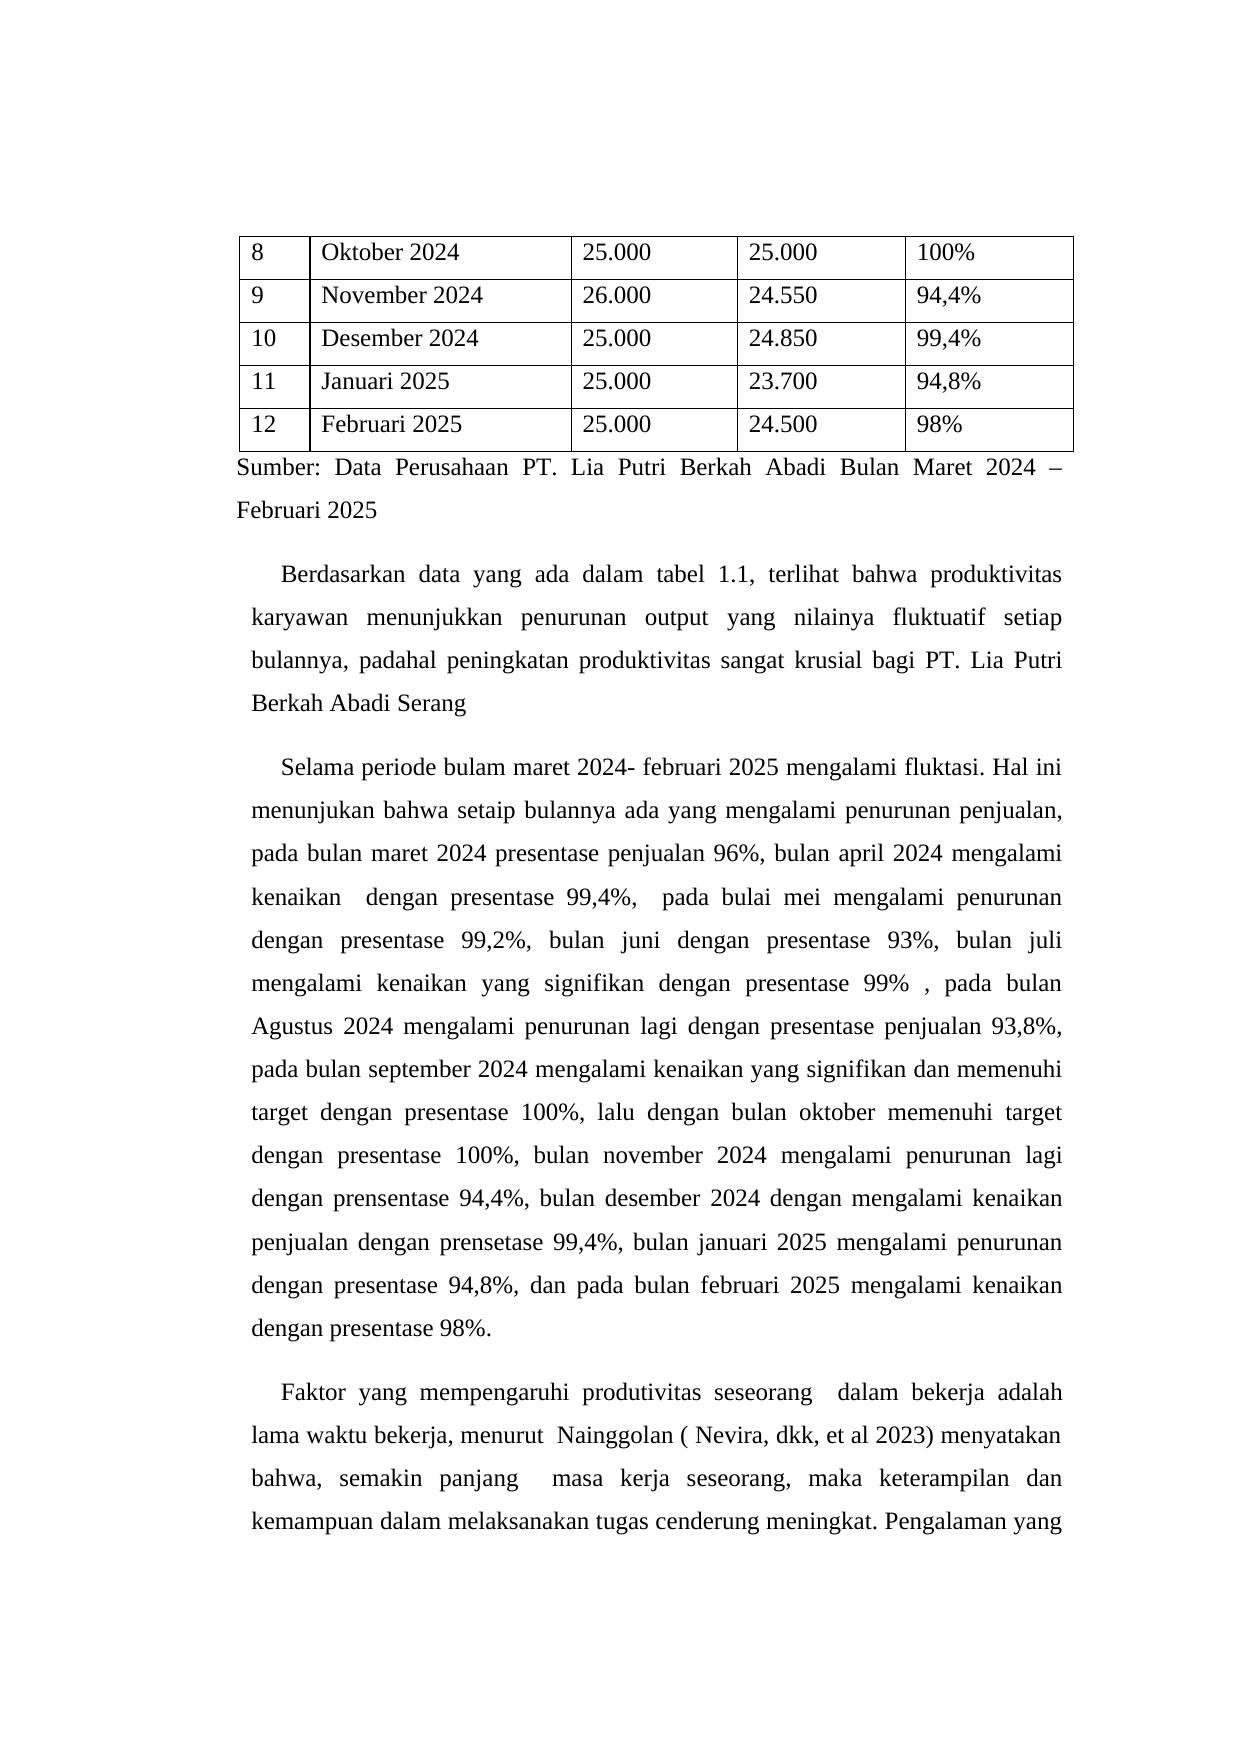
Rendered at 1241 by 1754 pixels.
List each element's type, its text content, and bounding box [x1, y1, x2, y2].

text Selama periode bulam maret 2024- februari 2025 mengalami fluktasi. Hal ini menunjukan bahwa setaip bulannya ada yang mengalami penurunan penjualan, pada bulan maret 2024 presentase penjualan 96%, bulan april 2024 mengalami kenaikan dengan presentase 99,4%, pada bulai mei mengalami penurunan dengan presentase 99,2%, bulan juni dengan presentase 93%, bulan juli mengalami kenaikan yang signifikan dengan presentase 99% , pada bulan Agustus 2024 mengalami penurunan lagi dengan presentase penjualan 93,8%, pada bulan september 2024 mengalami kenaikan yang signifikan dan memenuhi target dengan presentase 100%, lalu dengan bulan oktober memenuhi target dengan presentase 100%, bulan november 2024 mengalami penurunan lagi dengan prensentase 94,4%, bulan desember 2024 dengan mengalami kenaikan penjualan dengan prensetase 99,4%, bulan januari 2025 mengalami penurunan dengan presentase 94,8%, dan pada bulan februari 2025 mengalami kenaikan dengan presentase 98%. [251, 752, 1063, 1342]
table_cell Desember 2024 [311, 323, 571, 365]
text Sumber: Data Perusahaan PT. Lia Putri Berkah Abadi Bulan Maret 2024 – Februari 2025 [236, 452, 1063, 524]
table_cell 100% [906, 237, 1073, 279]
table_cell 12 [240, 409, 309, 451]
table_cell 9 [240, 280, 309, 322]
table_cell 24.550 [738, 280, 905, 322]
table_cell Februari 2025 [311, 409, 571, 451]
table_cell 25.000 [572, 409, 737, 451]
text Berdasarkan data yang ada dalam tabel 1.1, terlihat bahwa produktivitas karyawan menunjukkan penurunan output yang nilainya fluktuatif setiap bulannya, padahal peningkatan produktivitas sangat krusial bagi PT. Lia Putri Berkah Abadi Serang [251, 559, 1063, 717]
table_cell 23.700 [738, 366, 905, 408]
table_cell November 2024 [311, 280, 571, 322]
table_cell 25.000 [572, 237, 737, 279]
table_cell 8 [240, 237, 309, 279]
table_cell 25.000 [738, 237, 905, 279]
table_cell 11 [240, 366, 309, 408]
table_cell 98% [906, 409, 1073, 451]
table_cell 24.850 [738, 323, 905, 365]
table_cell 24.500 [738, 409, 905, 451]
table_cell 26.000 [572, 280, 737, 322]
table_cell Oktober 2024 [311, 237, 571, 279]
table_cell Januari 2025 [311, 366, 571, 408]
table_cell 25.000 [572, 366, 737, 408]
table_cell 25.000 [572, 323, 737, 365]
table_cell 94,8% [906, 366, 1073, 408]
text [251, 1377, 1063, 1535]
table_cell 94,4% [906, 280, 1073, 322]
table_cell 10 [240, 323, 309, 365]
table_cell 99,4% [906, 323, 1073, 365]
